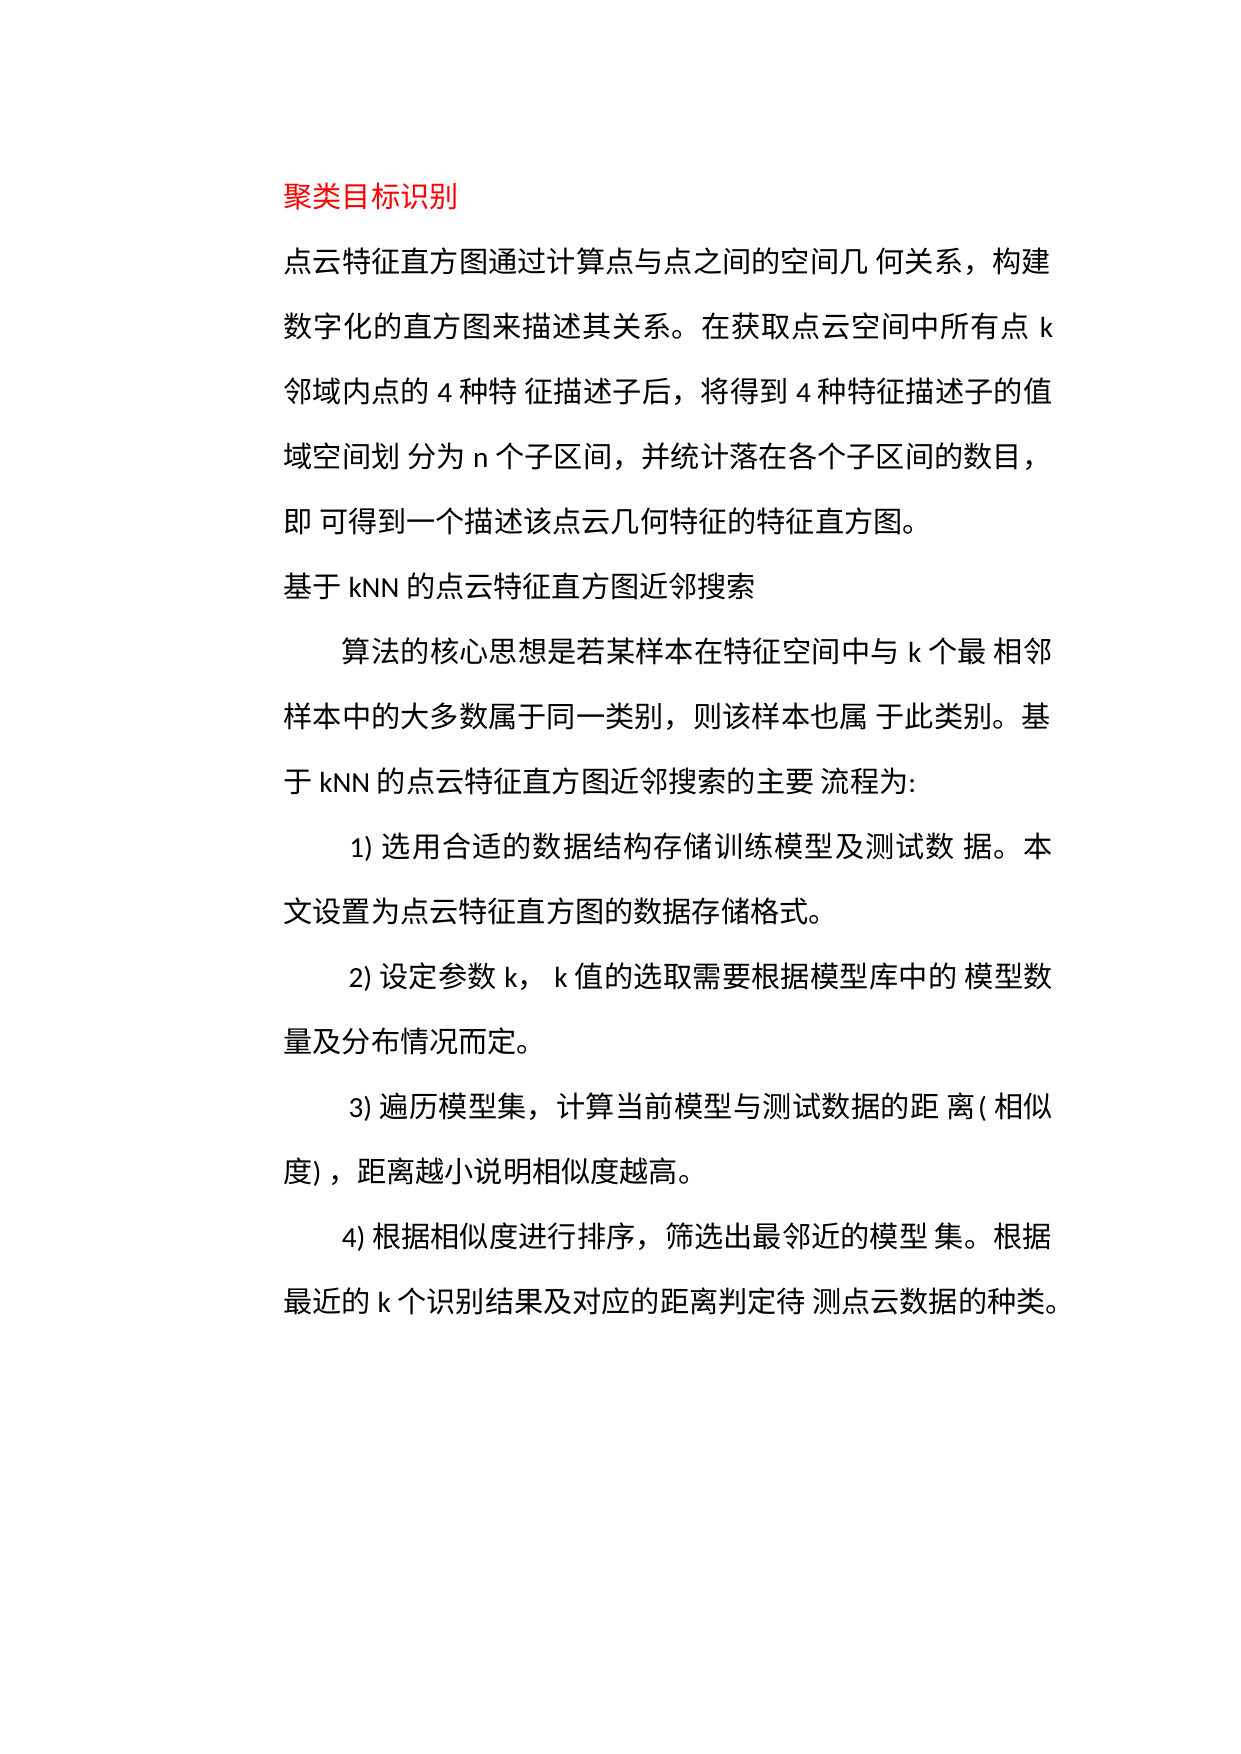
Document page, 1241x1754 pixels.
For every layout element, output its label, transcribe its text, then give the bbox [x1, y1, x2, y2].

list 1) 选用合适的数据结构存储训练模型及测试数 据。本文设置为点云特征直方图的数据存储格式。 [283, 812, 1053, 942]
list 算法的核心思想是若某样本在特征空间中与 k 个最 相邻样本中的大多数属于同一类别，则该样本也属 于此类别。基于 kNN 的点云特征直方图近邻搜索的主要 流程为: [283, 617, 1053, 812]
list 4) 根据相似度进行排序，筛选出最邻近的模型 集。根据最近的 k 个识别结果及对应的距离判定待 测点云数据的种类。 [283, 1202, 1053, 1332]
list 2) 设定参数 k， k 值的选取需要根据模型库中的 模型数量及分布情况而定。 [283, 942, 1053, 1072]
list 聚类目标识别 [283, 162, 1053, 227]
list 点云特征直方图通过计算点与点之间的空间几 何关系，构建数字化的直方图来描述其关系。在获取点云空间中所有点 k 邻域内点的 4 种特 征描述子后，将得到 4 种特征描述子的值域空间划 分为 n 个子区间，并统计落在各个子区间的数目，即 可得到一个描述该点云几何特征的特征直方图。 [283, 227, 1053, 552]
list 基于 kNN 的点云特征直方图近邻搜索 [283, 552, 1053, 617]
list 3) 遍历模型集，计算当前模型与测试数据的距 离( 相似度) ，距离越小说明相似度越高。 [283, 1072, 1053, 1202]
